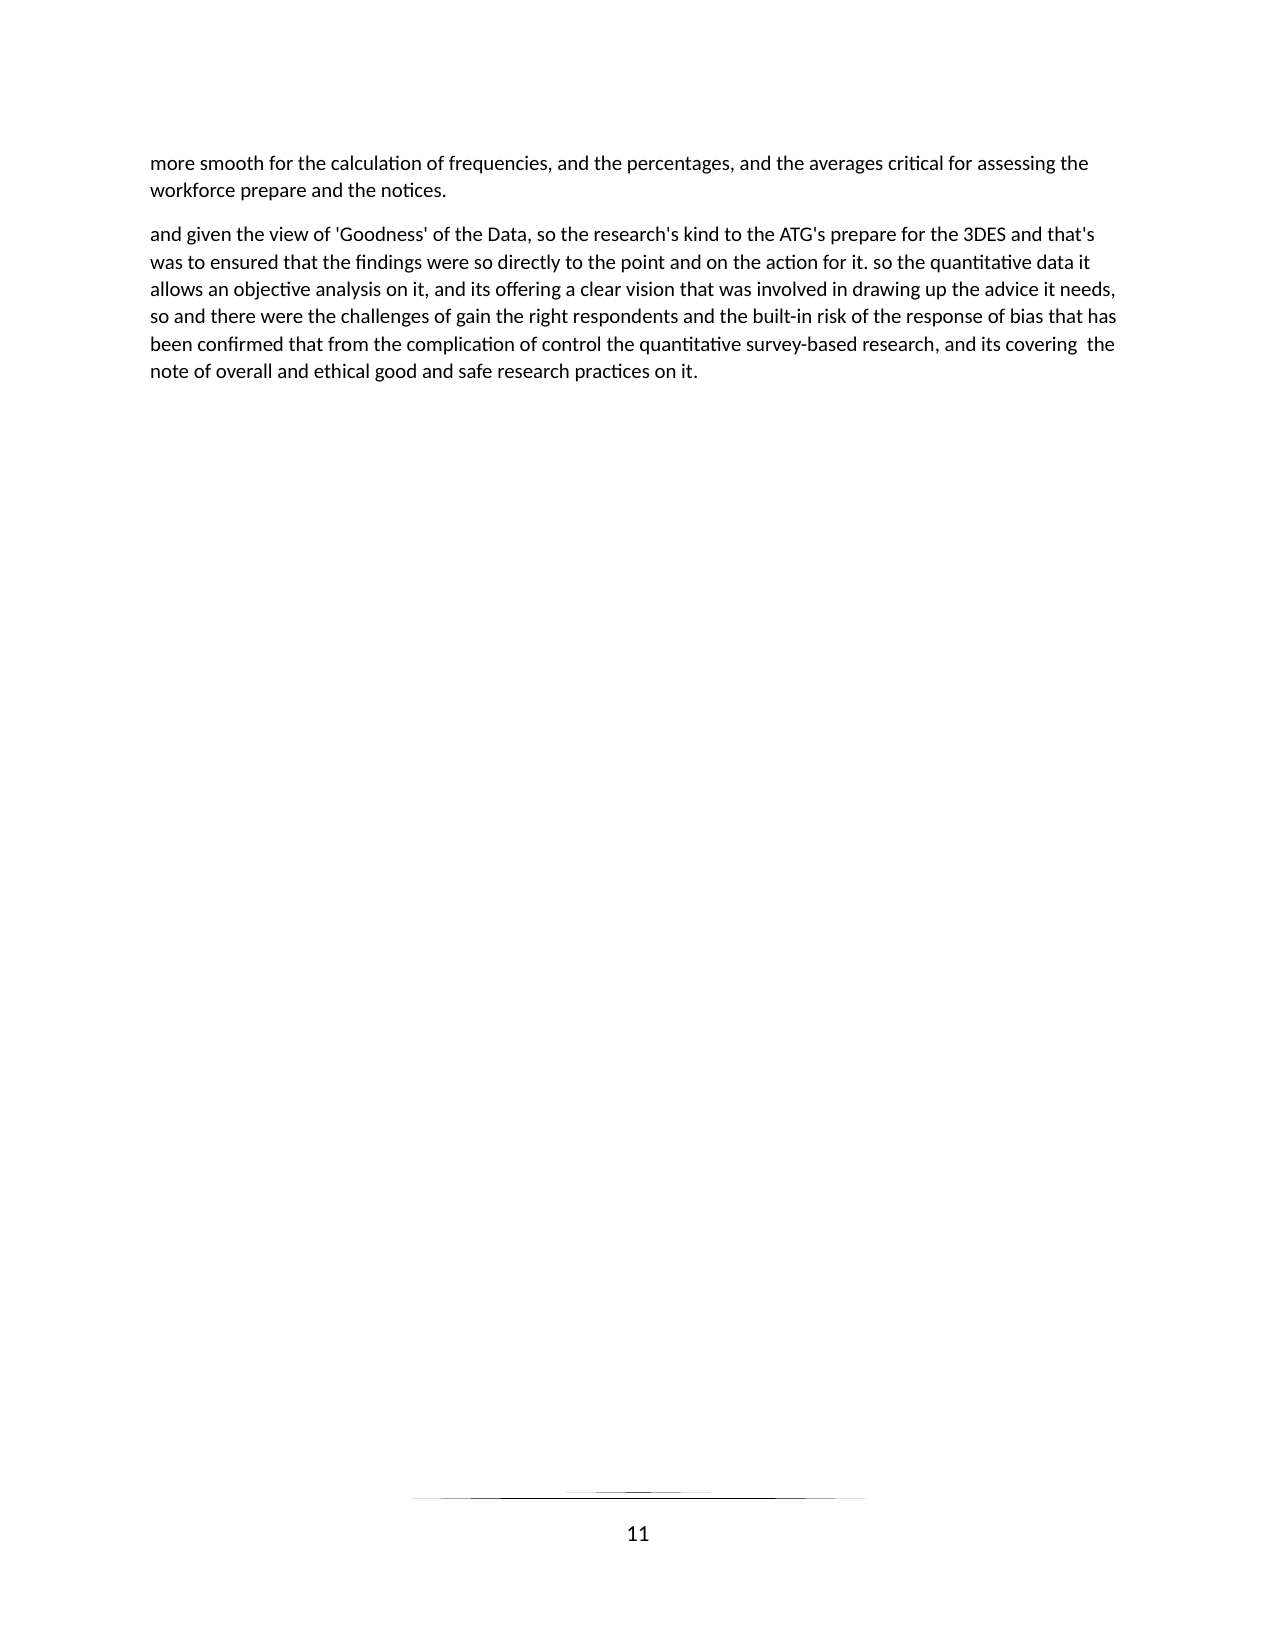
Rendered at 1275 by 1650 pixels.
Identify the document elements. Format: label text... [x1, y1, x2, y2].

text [150, 150, 1125, 203]
text and given the view of 'Goodness' of the Data, so the research's kind to the ATG's prepare for the 3DES and that's was to ensured that the findings were so directly to the point and on the action for it. so the quantitative data it allows an objective analysis on it, and its offering a clear vision that was involved in drawing up the advice it needs, so and there were the challenges of gain the right respondents and the built-in risk of the response of bias that has been confirmed that from the complication of control the quantitative survey-based research, and its covering the note of overall and ethical good and safe research practices on it. [150, 221, 1125, 384]
